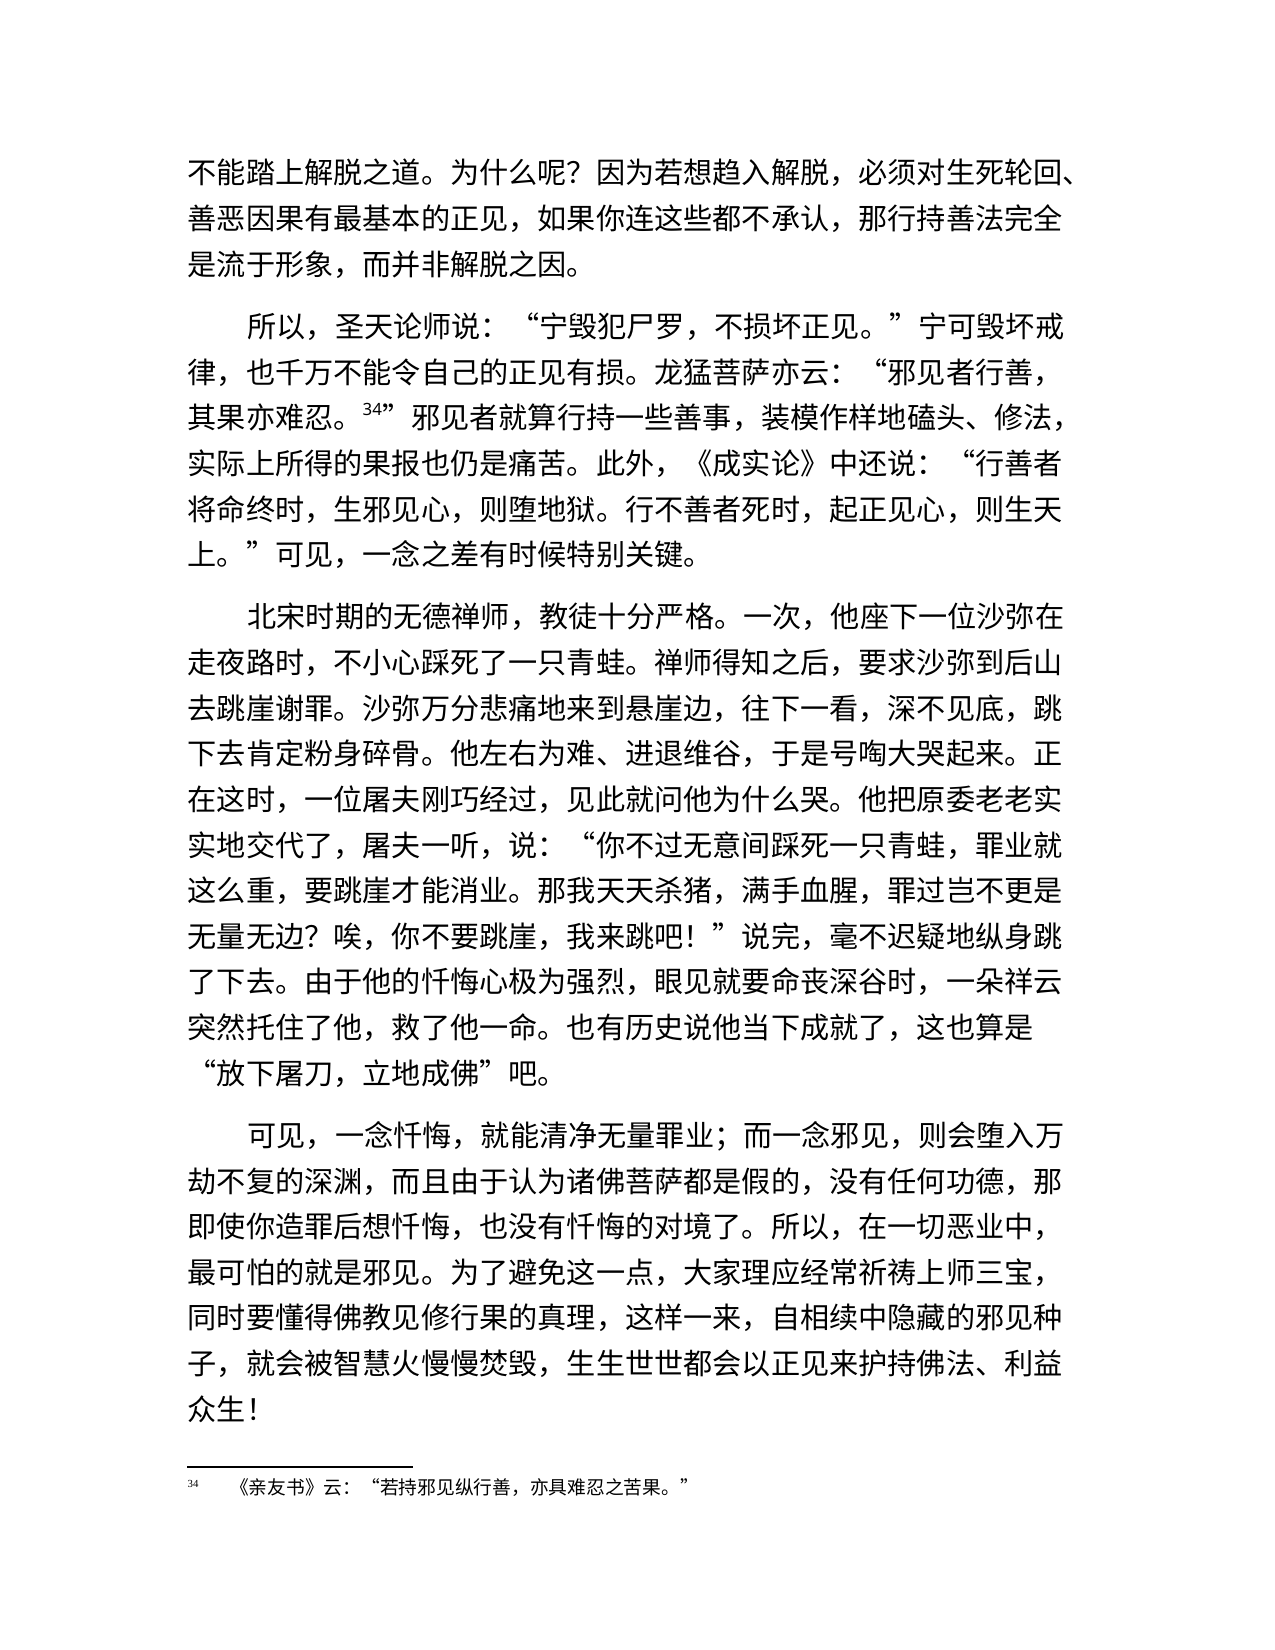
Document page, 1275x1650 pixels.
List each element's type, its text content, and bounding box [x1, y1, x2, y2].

text 所以，圣天论师说：“宁毁犯尸罗，不损坏正见。”宁可毁坏戒律，也千万不能令自己的正见有损。龙猛菩萨亦云：“邪见者行善，其果亦难忍。”邪见者就算行持一些善事，装模作样地磕头、修法，实际上所得的果报也仍是痛苦。此外，《成实论》中还说：“行善者将命终时，生邪见心，则堕地狱。行不善者死时，起正见心，则生天上。”可见，一念之差有时候特别关键。 [187, 303, 1087, 574]
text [187, 150, 1087, 283]
text 可见，一念忏悔，就能清净无量罪业；而一念邪见，则会堕入万劫不复的深渊，而且由于认为诸佛菩萨都是假的，没有任何功德，那即使你造罪后想忏悔，也没有忏悔的对境了。所以，在一切恶业中，最可怕的就是邪见。为了避免这一点，大家理应经常祈祷上师三宝，同时要懂得佛教见修行果的真理，这样一来，自相续中隐藏的邪见种子，就会被智慧火慢慢焚毁，生生世世都会以正见来护持佛法、利益众生！ [187, 1113, 1087, 1429]
text 北宋时期的无德禅师，教徒十分严格。一次，他座下一位沙弥在走夜路时，不小心踩死了一只青蛙。禅师得知之后，要求沙弥到后山去跳崖谢罪。沙弥万分悲痛地来到悬崖边，往下一看，深不见底，跳下去肯定粉身碎骨。他左右为难、进退维谷，于是号啕大哭起来。正在这时，一位屠夫刚巧经过，见此就问他为什么哭。他把原委老老实实地交代了，屠夫一听，说：“你不过无意间踩死一只青蛙，罪业就这么重，要跳崖才能消业。那我天天杀猪，满手血腥，罪过岂不更是无量无边？唉，你不要跳崖，我来跳吧！”说完，毫不迟疑地纵身跳了下去。由于他的忏悔心极为强烈，眼见就要命丧深谷时，一朵祥云突然托住了他，救了他一命。也有历史说他当下成就了，这也算是“放下屠刀，立地成佛”吧。 [187, 594, 1087, 1093]
